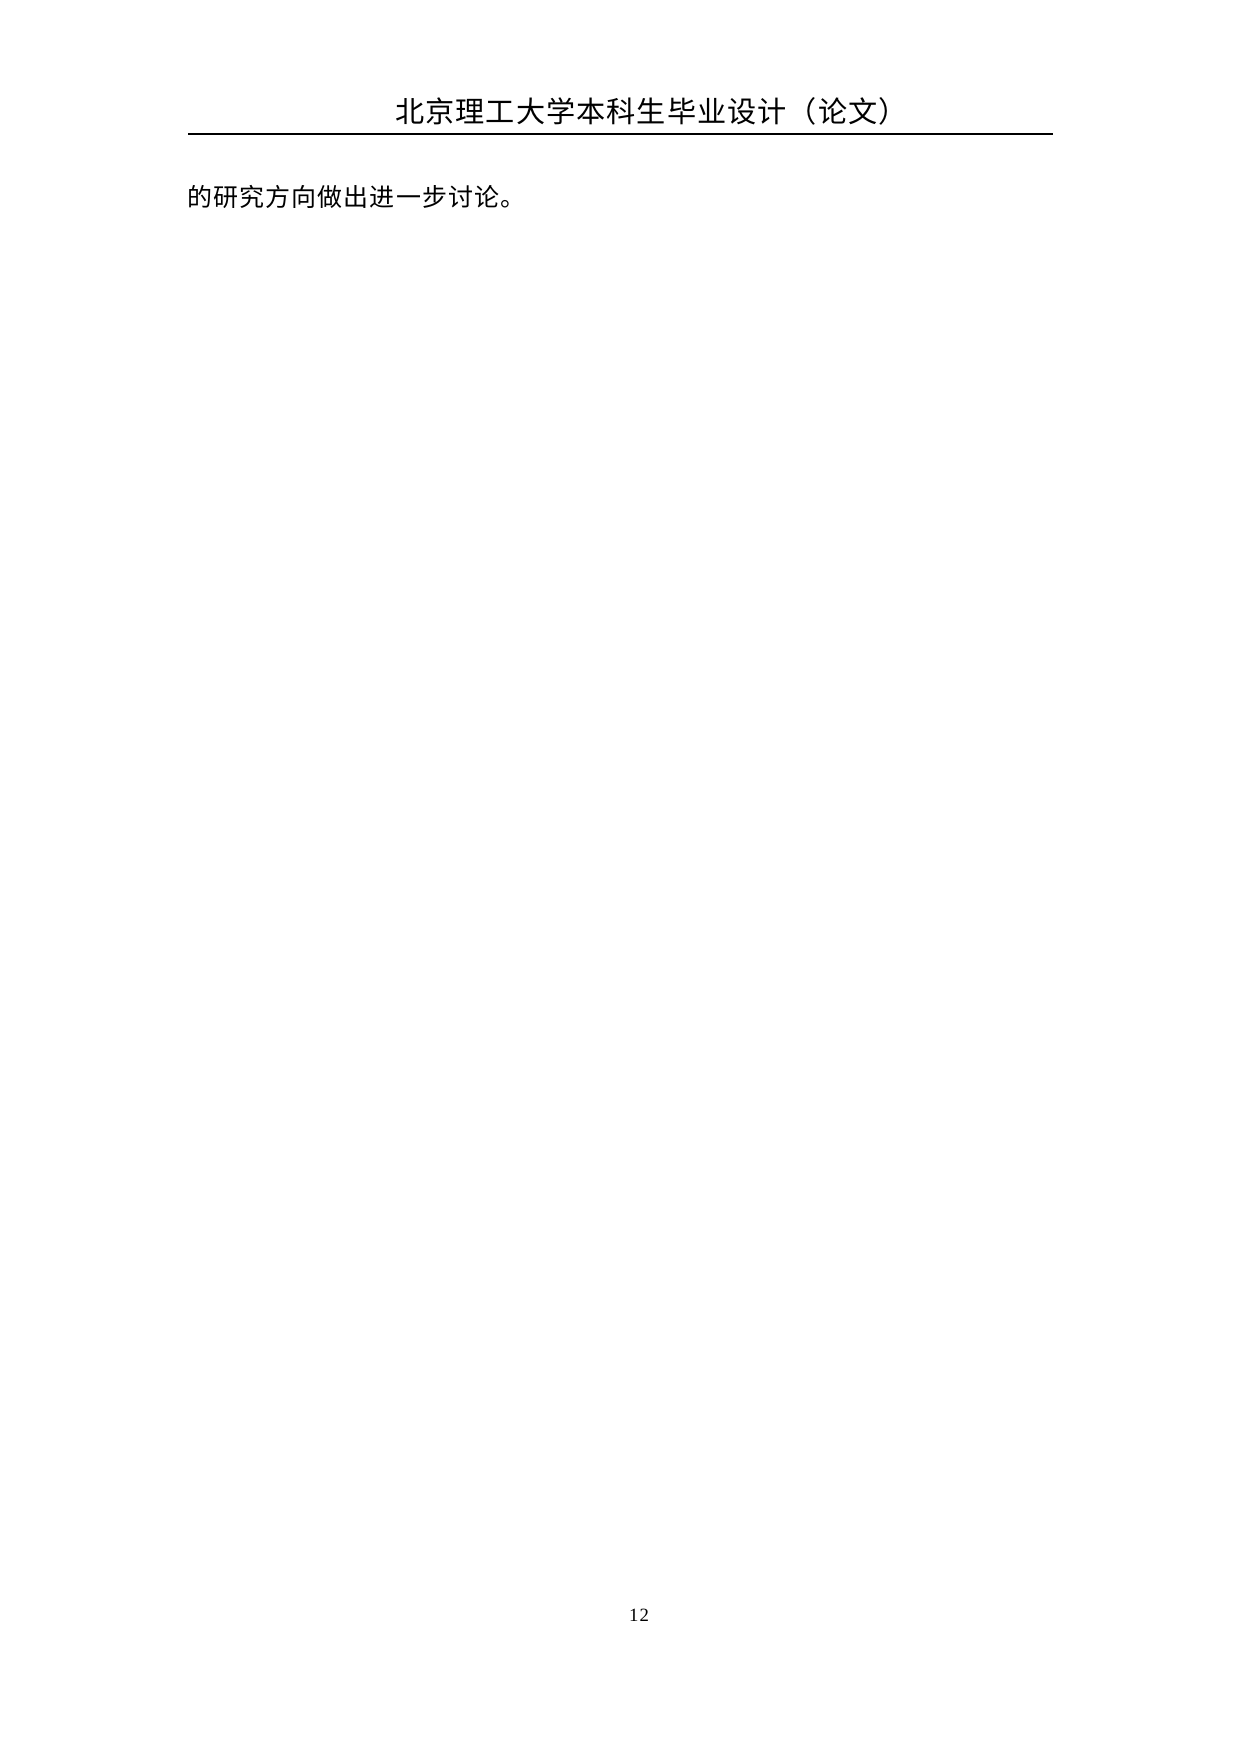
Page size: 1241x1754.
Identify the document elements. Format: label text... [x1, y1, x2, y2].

text 第四章给出论文的总结和展望。总结论文完成的工作，并对该课题未来的研究方向做出进一步讨论。 [187, 162, 1053, 230]
